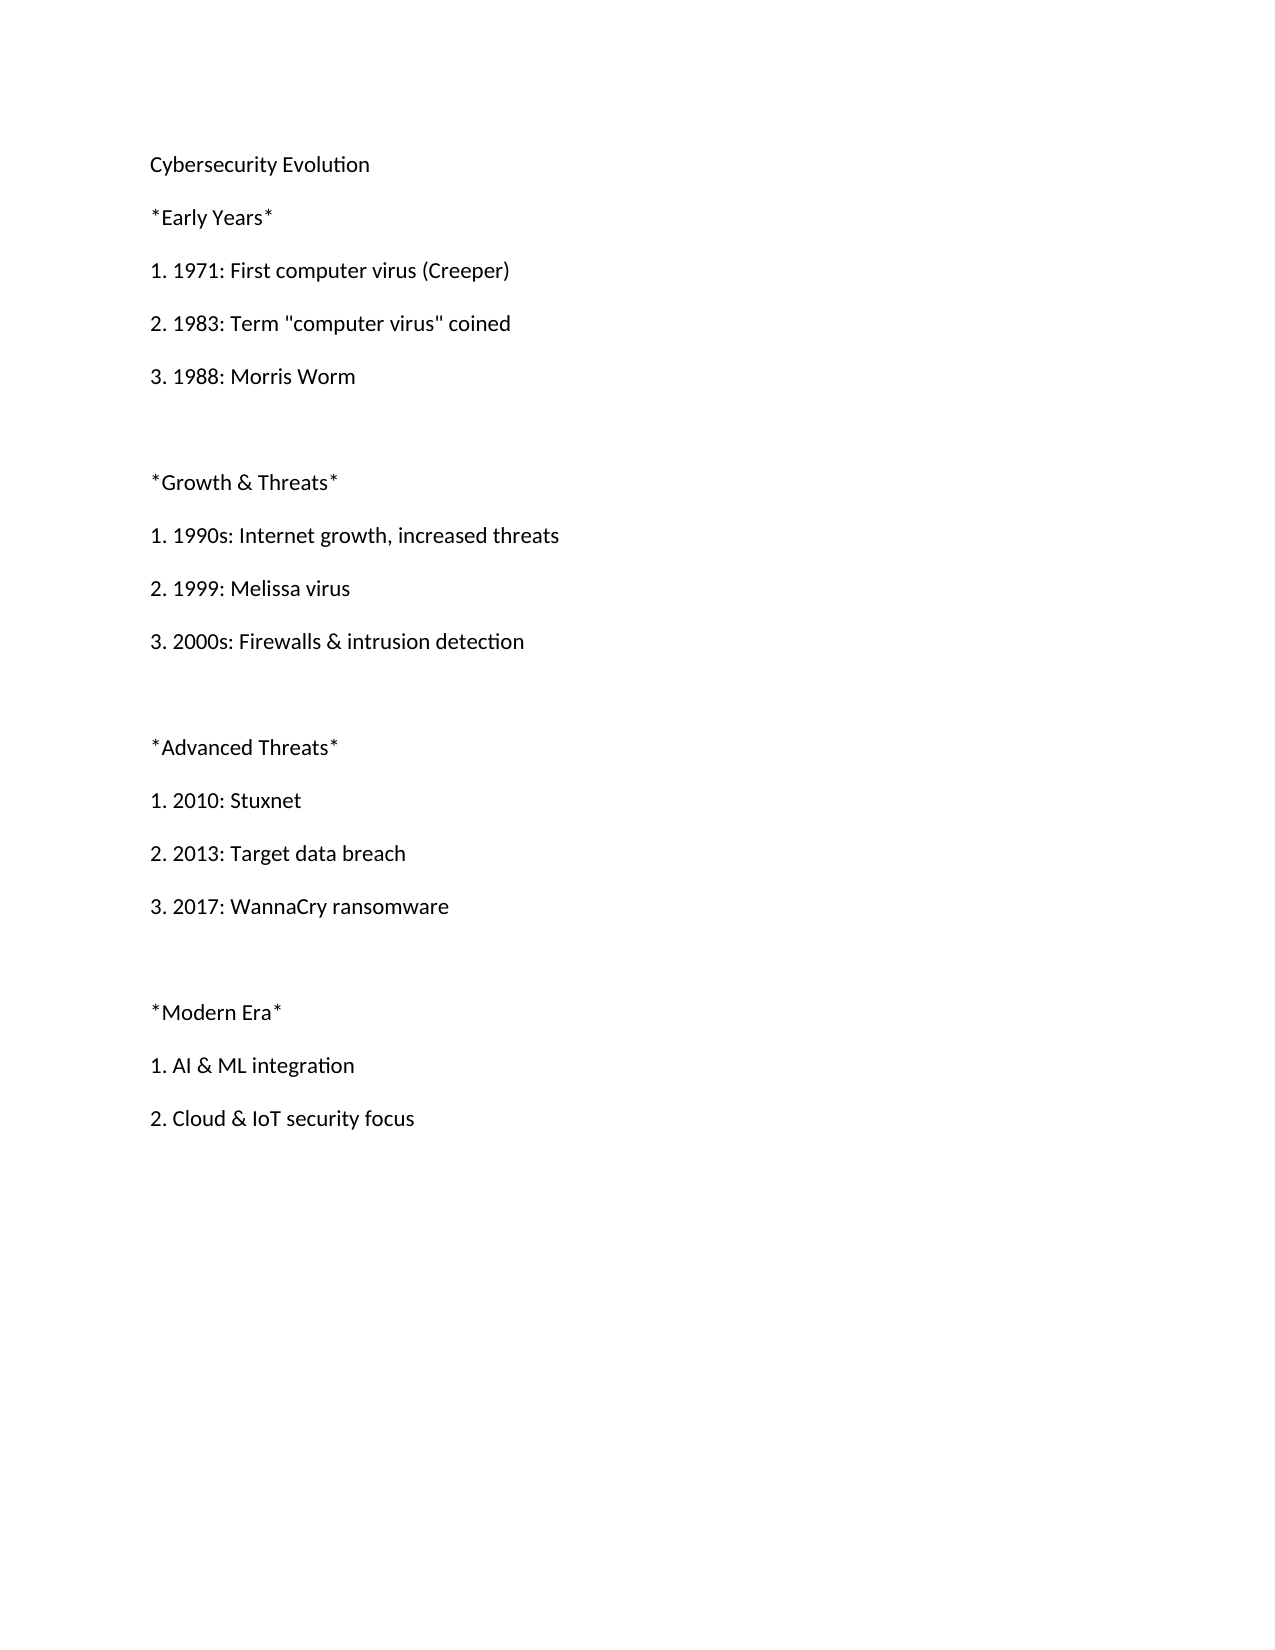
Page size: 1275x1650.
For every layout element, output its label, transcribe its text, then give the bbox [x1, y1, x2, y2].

text 1. AI & ML integration [150, 1051, 1125, 1079]
text 3. 2017: WannaCry ransomware [150, 892, 1125, 920]
text *Advanced Threats* [150, 733, 1125, 761]
text *Modern Era* [150, 998, 1125, 1026]
text 3. 1988: Morris Worm [150, 362, 1125, 390]
text 1. 1971: First computer virus (Creeper) [150, 256, 1125, 284]
text *Growth & Threats* [150, 468, 1125, 496]
text 3. 2000s: Firewalls & intrusion detection [150, 627, 1125, 655]
text 1. 1990s: Internet growth, increased threats [150, 521, 1125, 549]
text 1. 2010: Stuxnet [150, 786, 1125, 814]
text 2. 1999: Melissa virus [150, 574, 1125, 602]
text Cybersecurity Evolution [150, 150, 1125, 178]
text *Early Years* [150, 203, 1125, 231]
text 2. 2013: Target data breach [150, 839, 1125, 867]
text 2. 1983: Term "computer virus" coined [150, 309, 1125, 337]
text 2. Cloud & IoT security focus [150, 1104, 1125, 1132]
